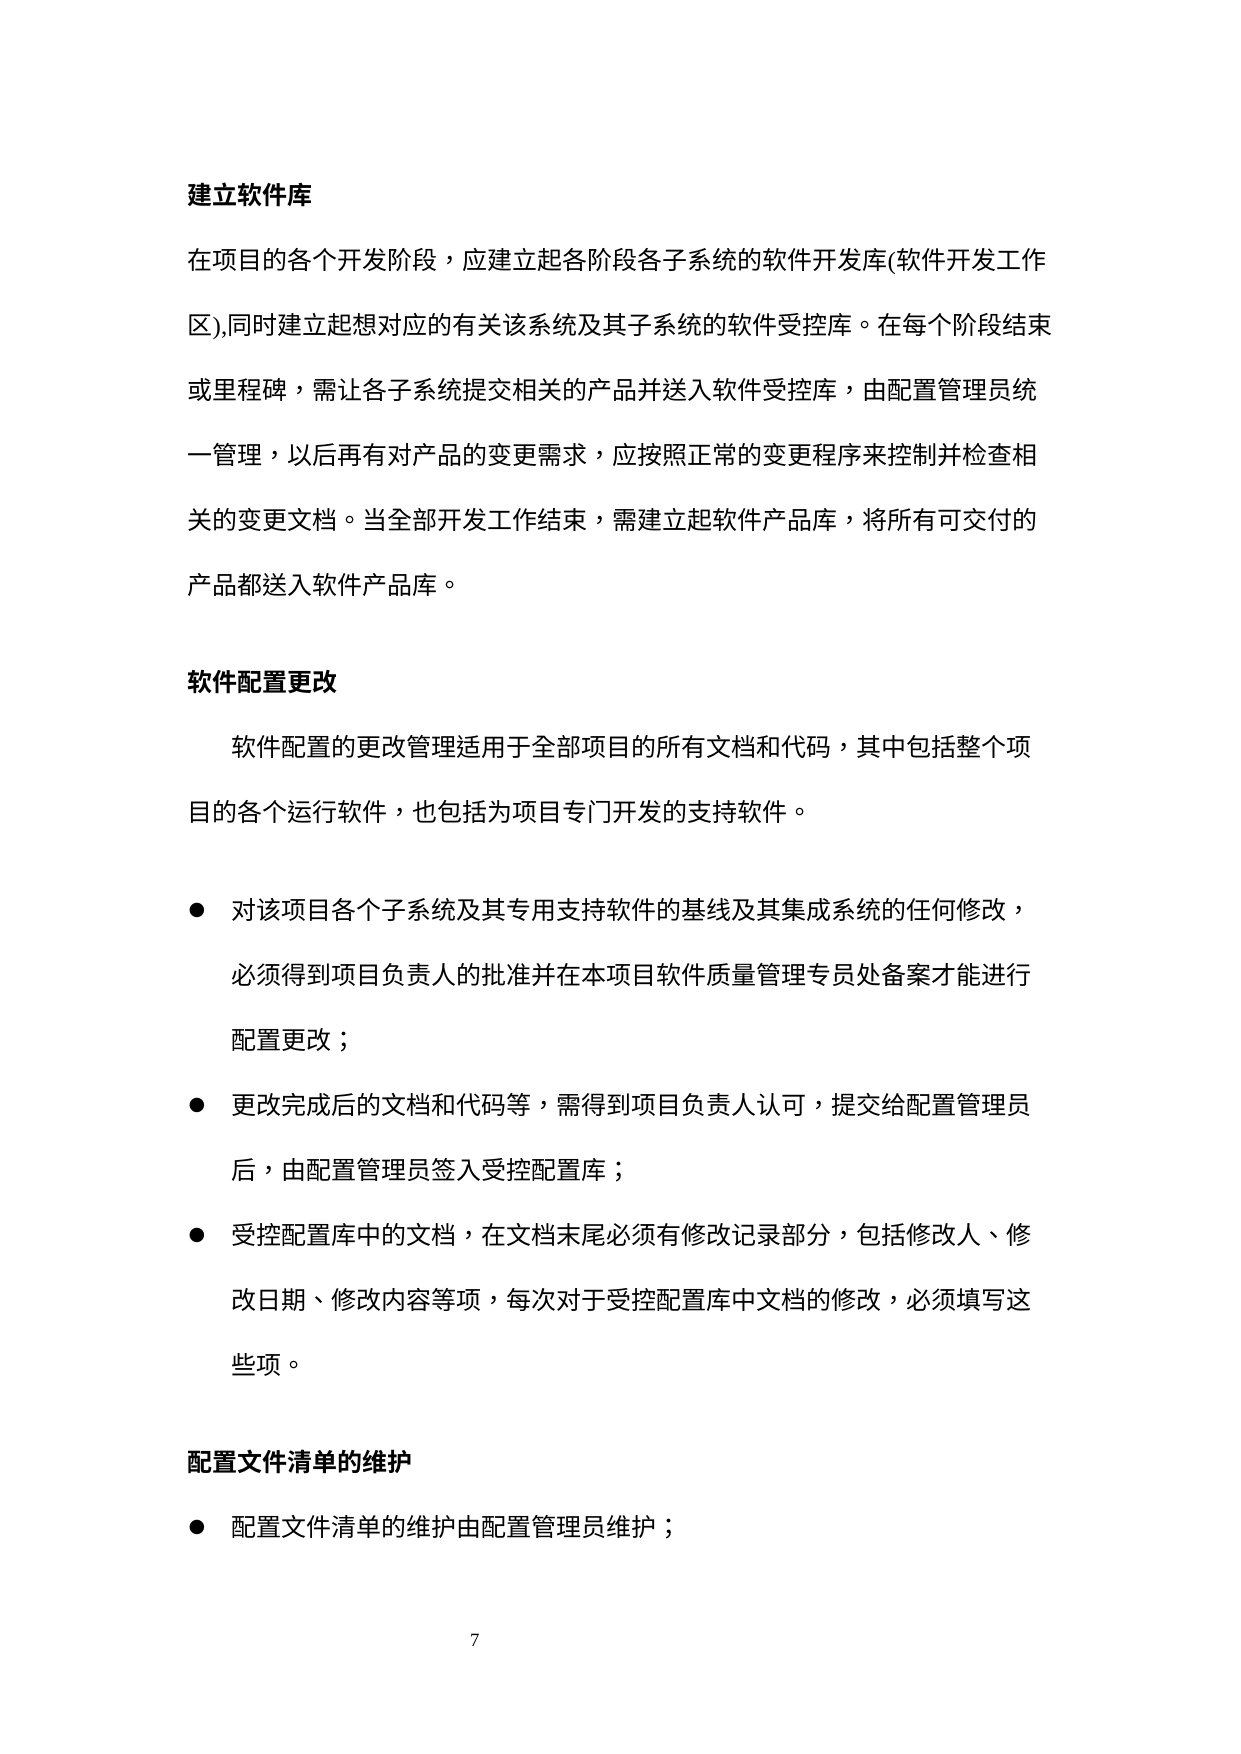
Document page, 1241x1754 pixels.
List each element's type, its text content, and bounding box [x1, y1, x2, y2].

text 软件配置的更改管理适用于全部项目的所有文档和代码，其中包括整个项目的各个运行软件，也包括为项目专门开发的支持软件。 [187, 714, 1053, 844]
list 受控配置库中的文档，在文档末尾必须有修改记录部分，包括修改人、修改日期、修改内容等项，每次对于受控配置库中文档的修改，必须填写这些项。 [187, 1202, 1053, 1397]
list 对该项目各个子系统及其专用支持软件的基线及其集成系统的任何修改，必须得到项目负责人的批准并在本项目软件质量管理专员处备案才能进行配置更改； [187, 877, 1053, 1072]
text 软件配置更改 [187, 649, 1053, 714]
list 配置文件清单的维护 [187, 1429, 1053, 1494]
list 更改完成后的文档和代码等，需得到项目负责人认可，提交给配置管理员后，由配置管理员签入受控配置库； [187, 1072, 1053, 1202]
list 配置文件清单的维护由配置管理员维护； [187, 1494, 1053, 1559]
text 建立软件库 [187, 162, 1053, 227]
text 在项目的各个开发阶段，应建立起各阶段各子系统的软件开发库(软件开发工作区),同时建立起想对应的有关该系统及其子系统的软件受控库。在每个阶段结束或里程碑，需让各子系统提交相关的产品并送入软件受控库，由配置管理员统一管理，以后再有对产品的变更需求，应按照正常的变更程序来控制并检查相关的变更文档。当全部开发工作结束，需建立起软件产品库，将所有可交付的产品都送入软件产品库。 [187, 227, 1053, 617]
